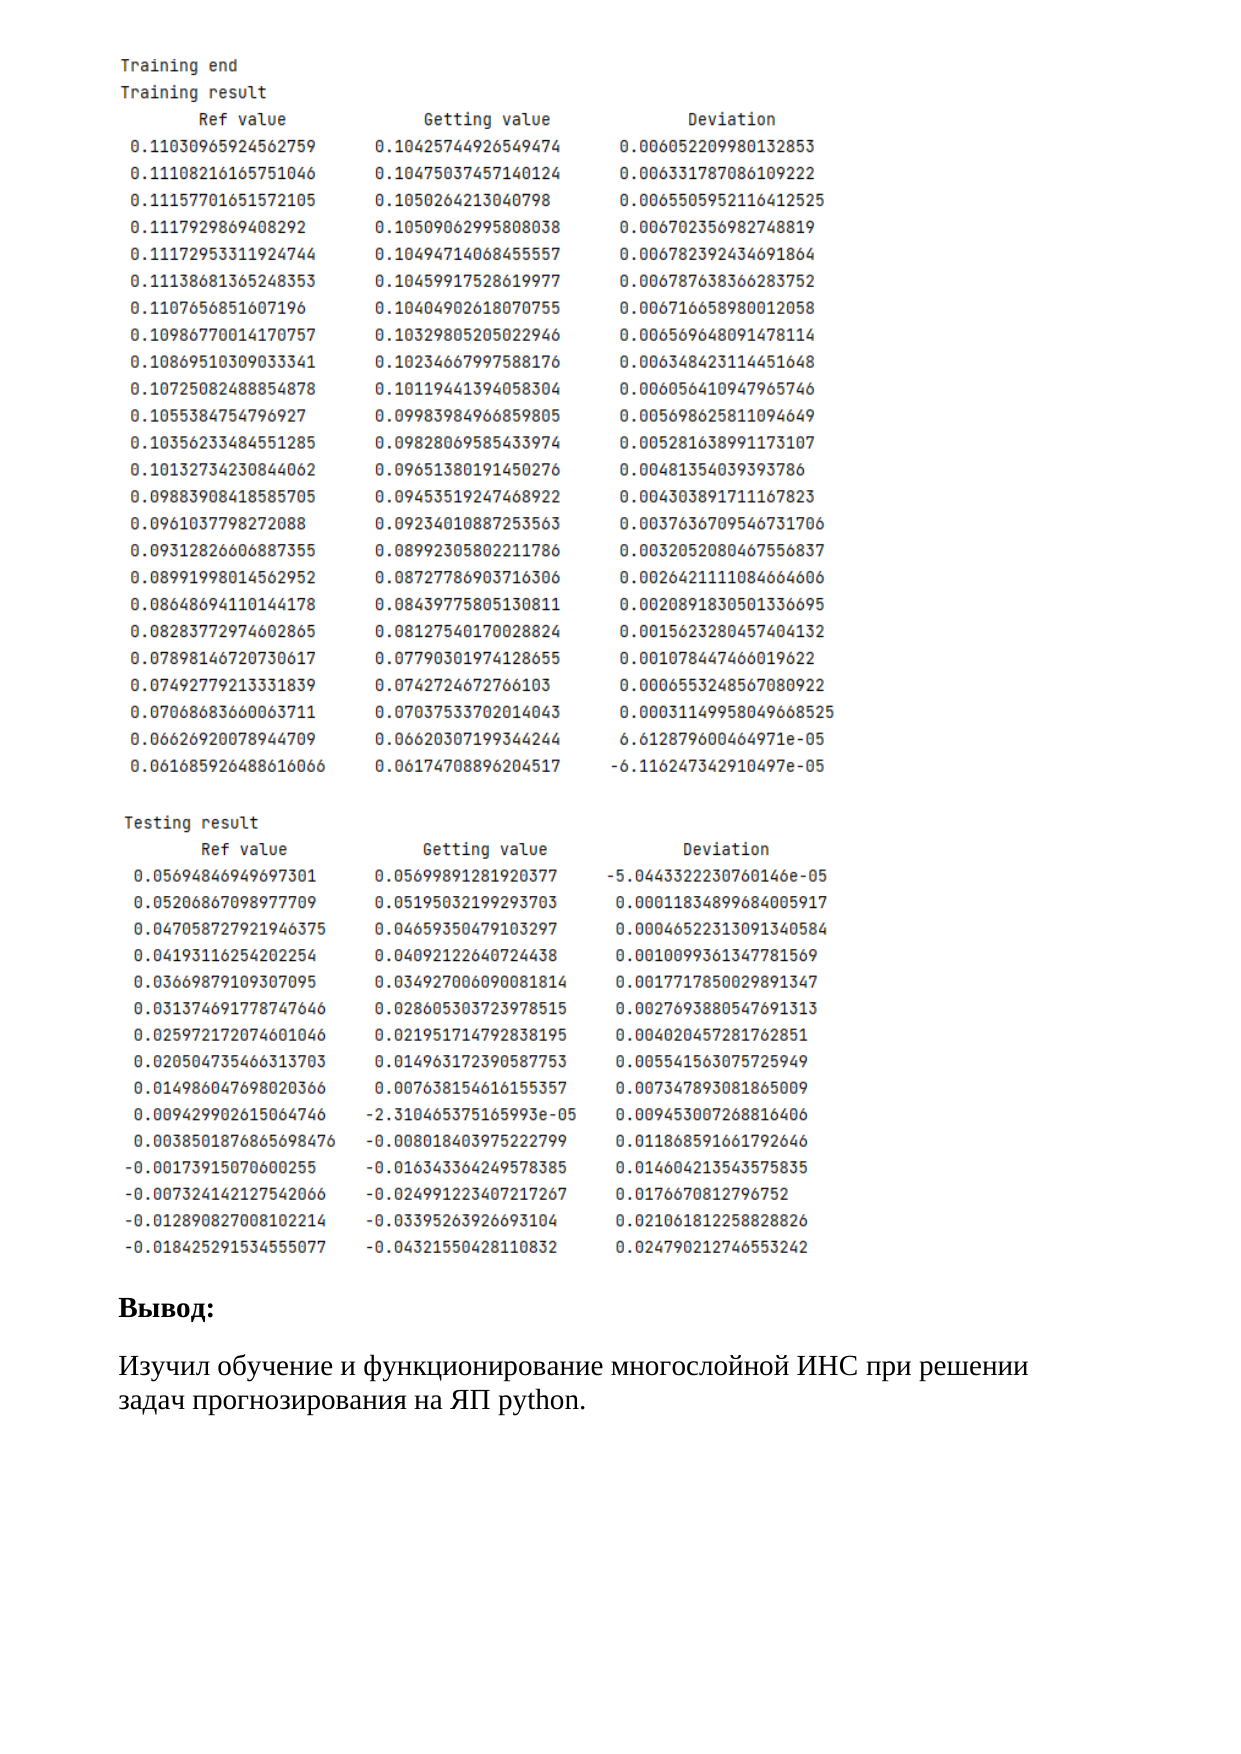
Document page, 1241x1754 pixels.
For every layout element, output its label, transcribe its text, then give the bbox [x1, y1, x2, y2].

picture [118, 807, 836, 1265]
text Изучил обучение и функционирование многослойной ИНС при решении [118, 1348, 1181, 1382]
picture [118, 59, 836, 783]
text Вывод: [118, 1290, 1181, 1323]
text задач прогнозирования на ЯП python. [118, 1382, 1181, 1415]
